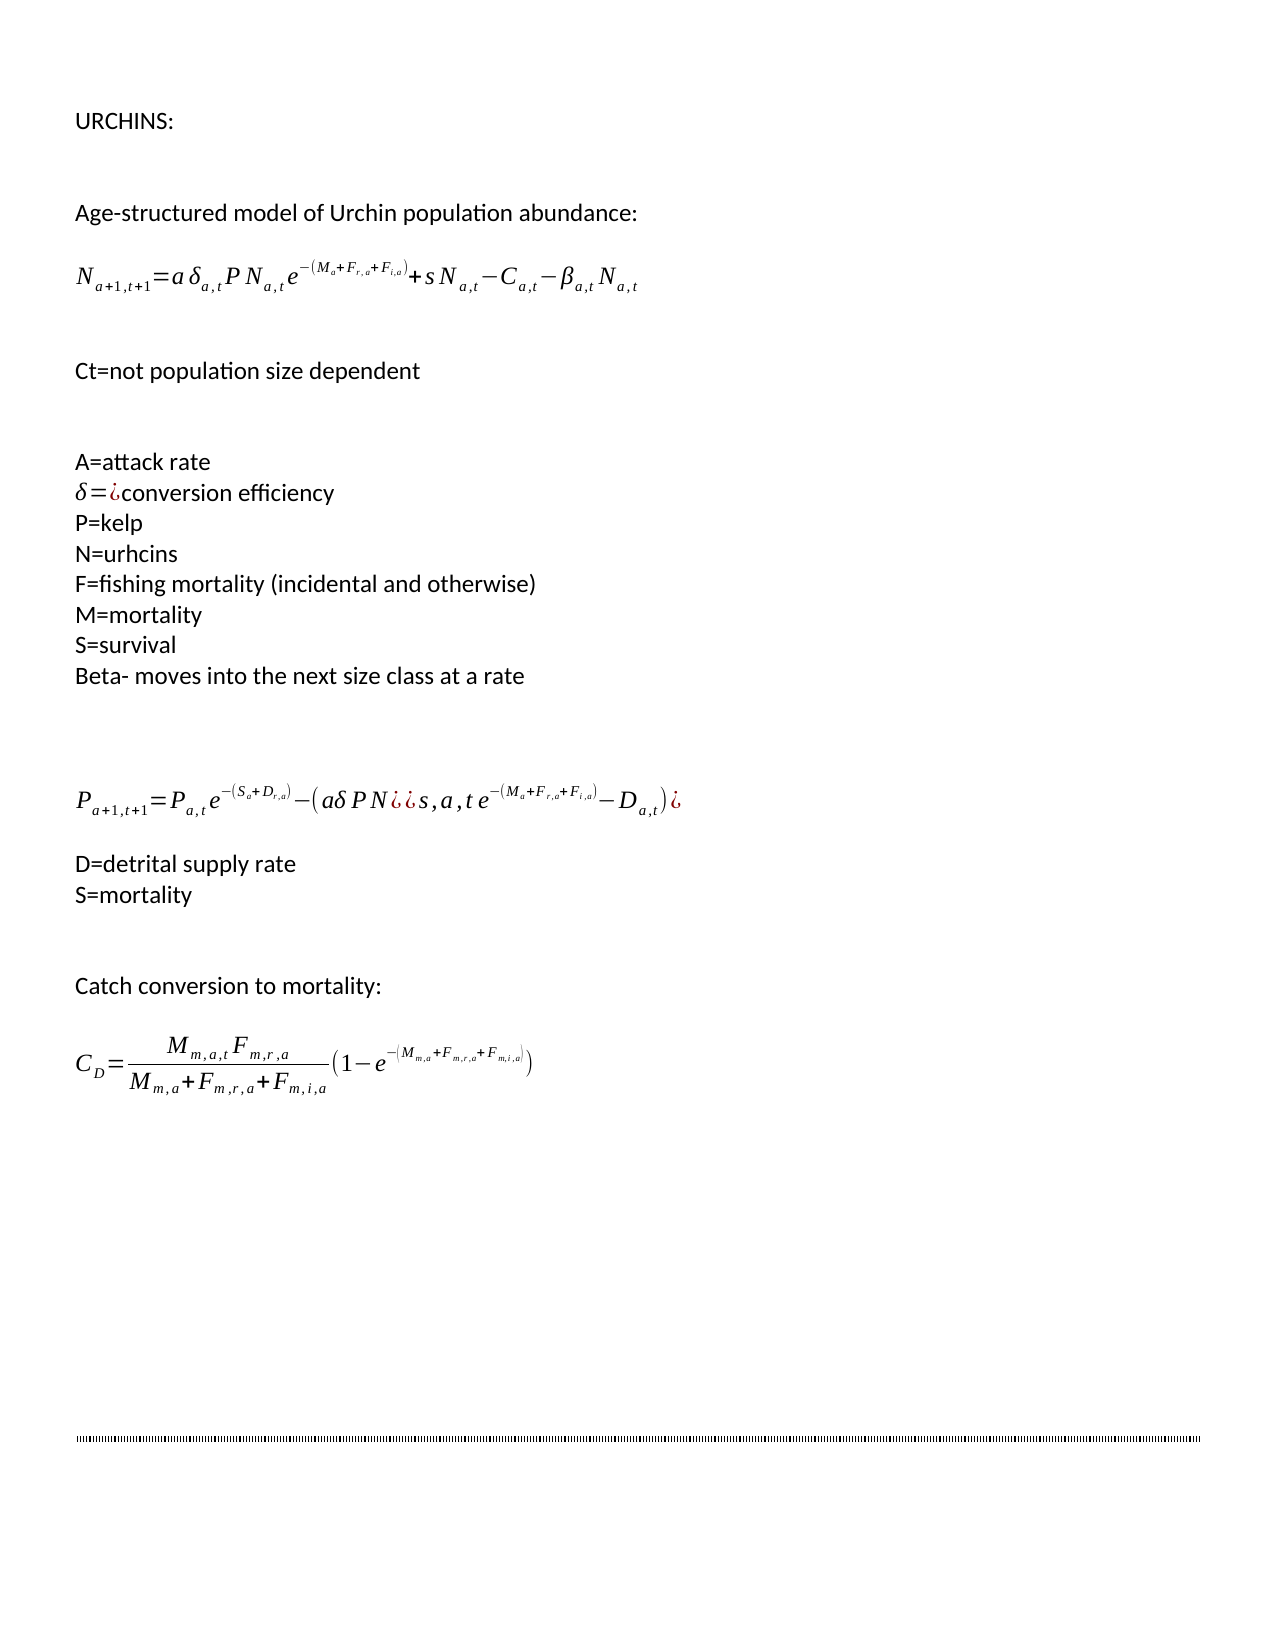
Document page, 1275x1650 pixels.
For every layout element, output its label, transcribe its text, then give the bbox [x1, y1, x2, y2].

text A=attack rate [75, 446, 1200, 477]
text Beta- moves into the next size class at a rate [75, 660, 1200, 691]
text P=kelp [75, 507, 1200, 538]
text S=survival [75, 629, 1200, 660]
text URCHINS: [75, 106, 1200, 136]
text N=urhcins [75, 538, 1200, 568]
text D=detrital supply rate [75, 848, 1200, 879]
text Ct=not population size dependent [75, 355, 1200, 385]
text Catch conversion to mortality: [75, 970, 1200, 1001]
text Age-structured model of Urchin population abundance: [75, 197, 1200, 228]
text F=fishing mortality (incidental and otherwise) [75, 568, 1200, 599]
text S=mortality [75, 879, 1200, 909]
text M=mortality [75, 599, 1200, 629]
text conversion efficiency [75, 477, 1200, 507]
